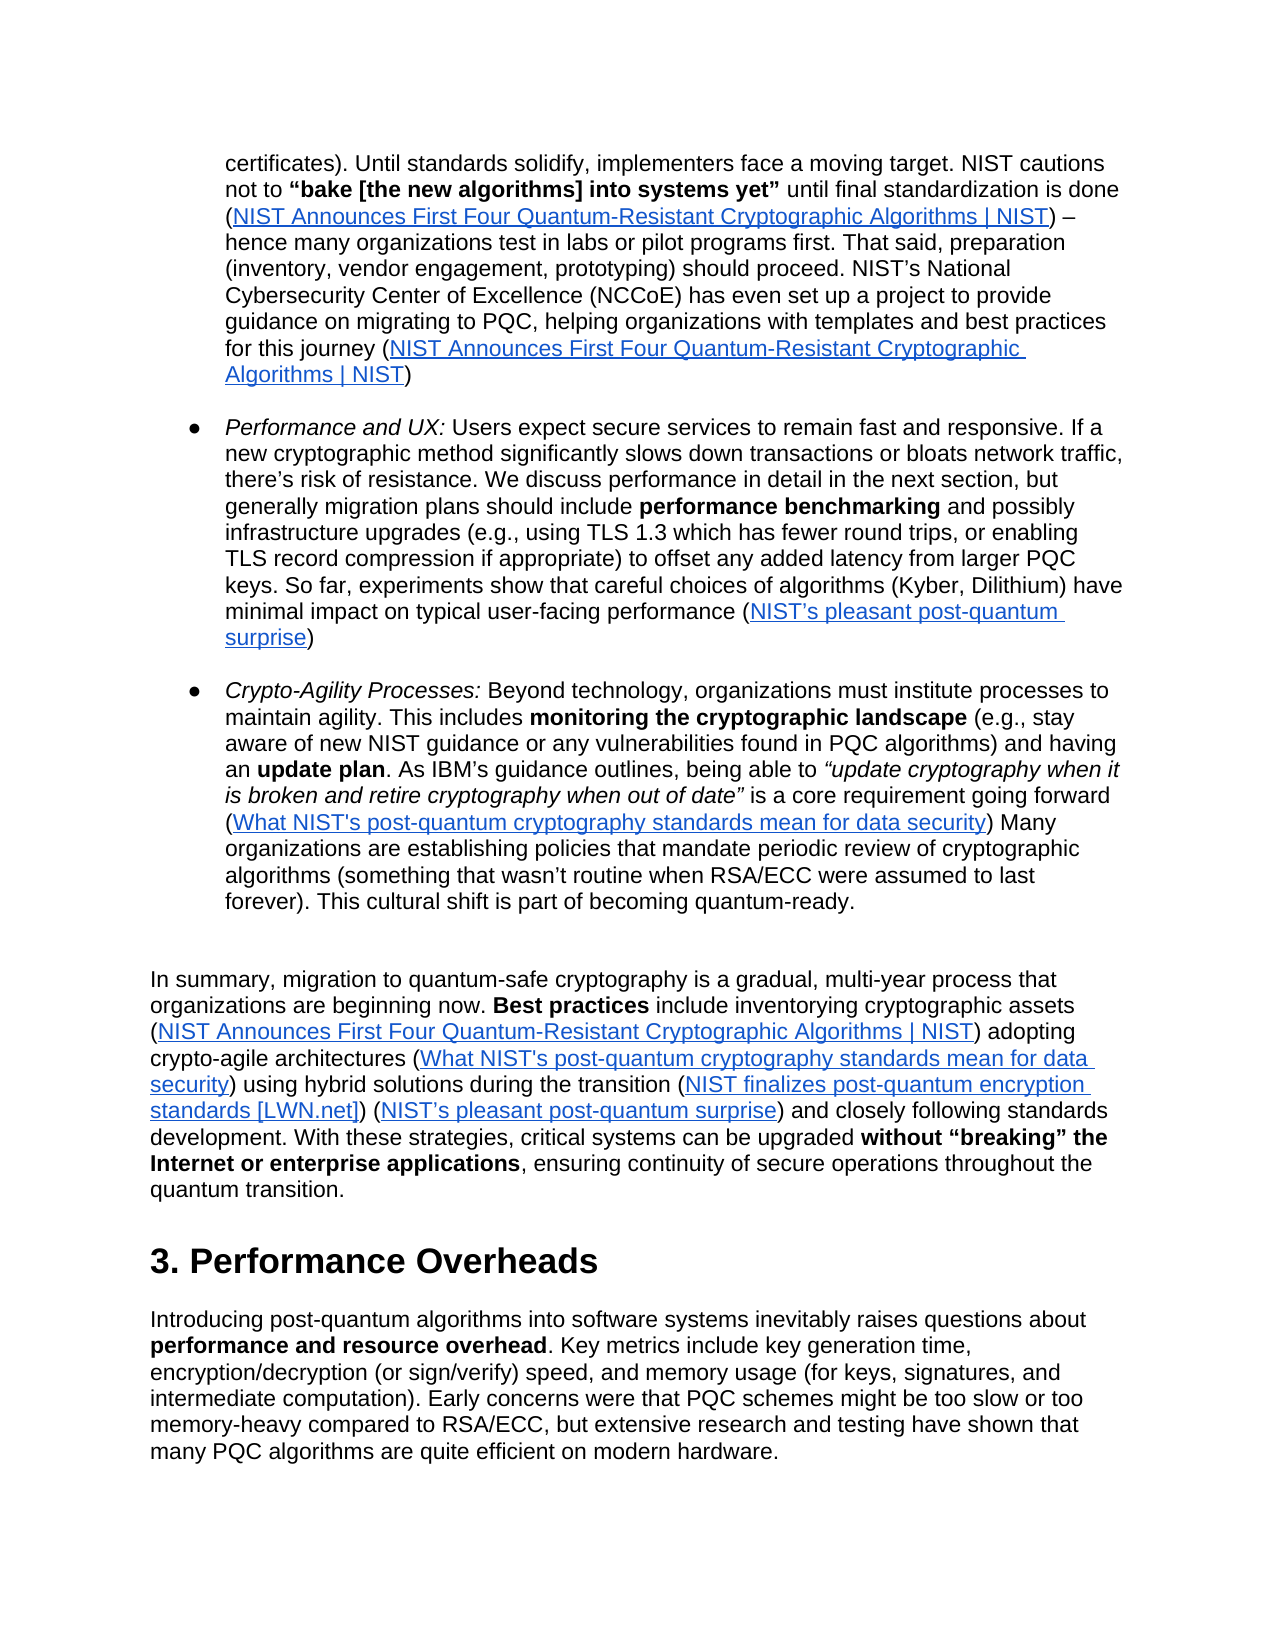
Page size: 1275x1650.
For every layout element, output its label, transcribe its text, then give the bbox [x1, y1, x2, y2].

text In summary, migration to quantum-safe cryptography is a gradual, multi-year process that organizations are beginning now. Best practices include inventorying cryptographic assets (NIST Announces First Four Quantum-Resistant Cryptographic Algorithms | NIST) adopting crypto-agile architectures (What NIST's post-quantum cryptography standards mean for data security) using hybrid solutions during the transition (NIST finalizes post-quantum encryption standards [LWN.net]) (NIST’s pleasant post-quantum surprise) and closely following standards development. With these strategies, critical systems can be upgraded without “breaking” the Internet or enterprise applications, ensuring continuity of secure operations throughout the quantum transition. [150, 966, 1125, 1203]
subtitle 3. Performance Overheads [150, 1240, 1125, 1281]
list Crypto-Agility Processes: Beyond technology, organizations must institute processes to maintain agility. This includes monitoring the cryptographic landscape (e.g., stay aware of new NIST guidance or any vulnerabilities found in PQC algorithms) and having an update plan. As IBM’s guidance outlines, being able to “update cryptography when it is broken and retire cryptography when out of date” is a core requirement going forward (What NIST's post-quantum cryptography standards mean for data security) Many organizations are establishing policies that mandate periodic review of cryptographic algorithms (something that wasn’t routine when RSA/ECC were assumed to last forever). This cultural shift is part of becoming quantum-ready. [187, 677, 1125, 941]
list Performance and UX: Users expect secure services to remain fast and responsive. If a new cryptographic method significantly slows down transactions or bloats network traffic, there’s risk of resistance. We discuss performance in detail in the next section, but generally migration plans should include performance benchmarking and possibly infrastructure upgrades (e.g., using TLS 1.3 which has fewer round trips, or enabling TLS record compression if appropriate) to offset any added latency from larger PQC keys. So far, experiments show that careful choices of algorithms (Kyber, Dilithium) have minimal impact on typical user-facing performance (NIST’s pleasant post-quantum surprise) [187, 413, 1125, 677]
text Introducing post-quantum algorithms into software systems inevitably raises questions about performance and resource overhead. Key metrics include key generation time, encryption/decryption (or sign/verify) speed, and memory usage (for keys, signatures, and intermediate computation). Early concerns were that PQC schemes might be too slow or too memory-heavy compared to RSA/ECC, but extensive research and testing have shown that many PQC algorithms are quite efficient on modern hardware. [150, 1306, 1125, 1464]
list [187, 150, 1125, 413]
